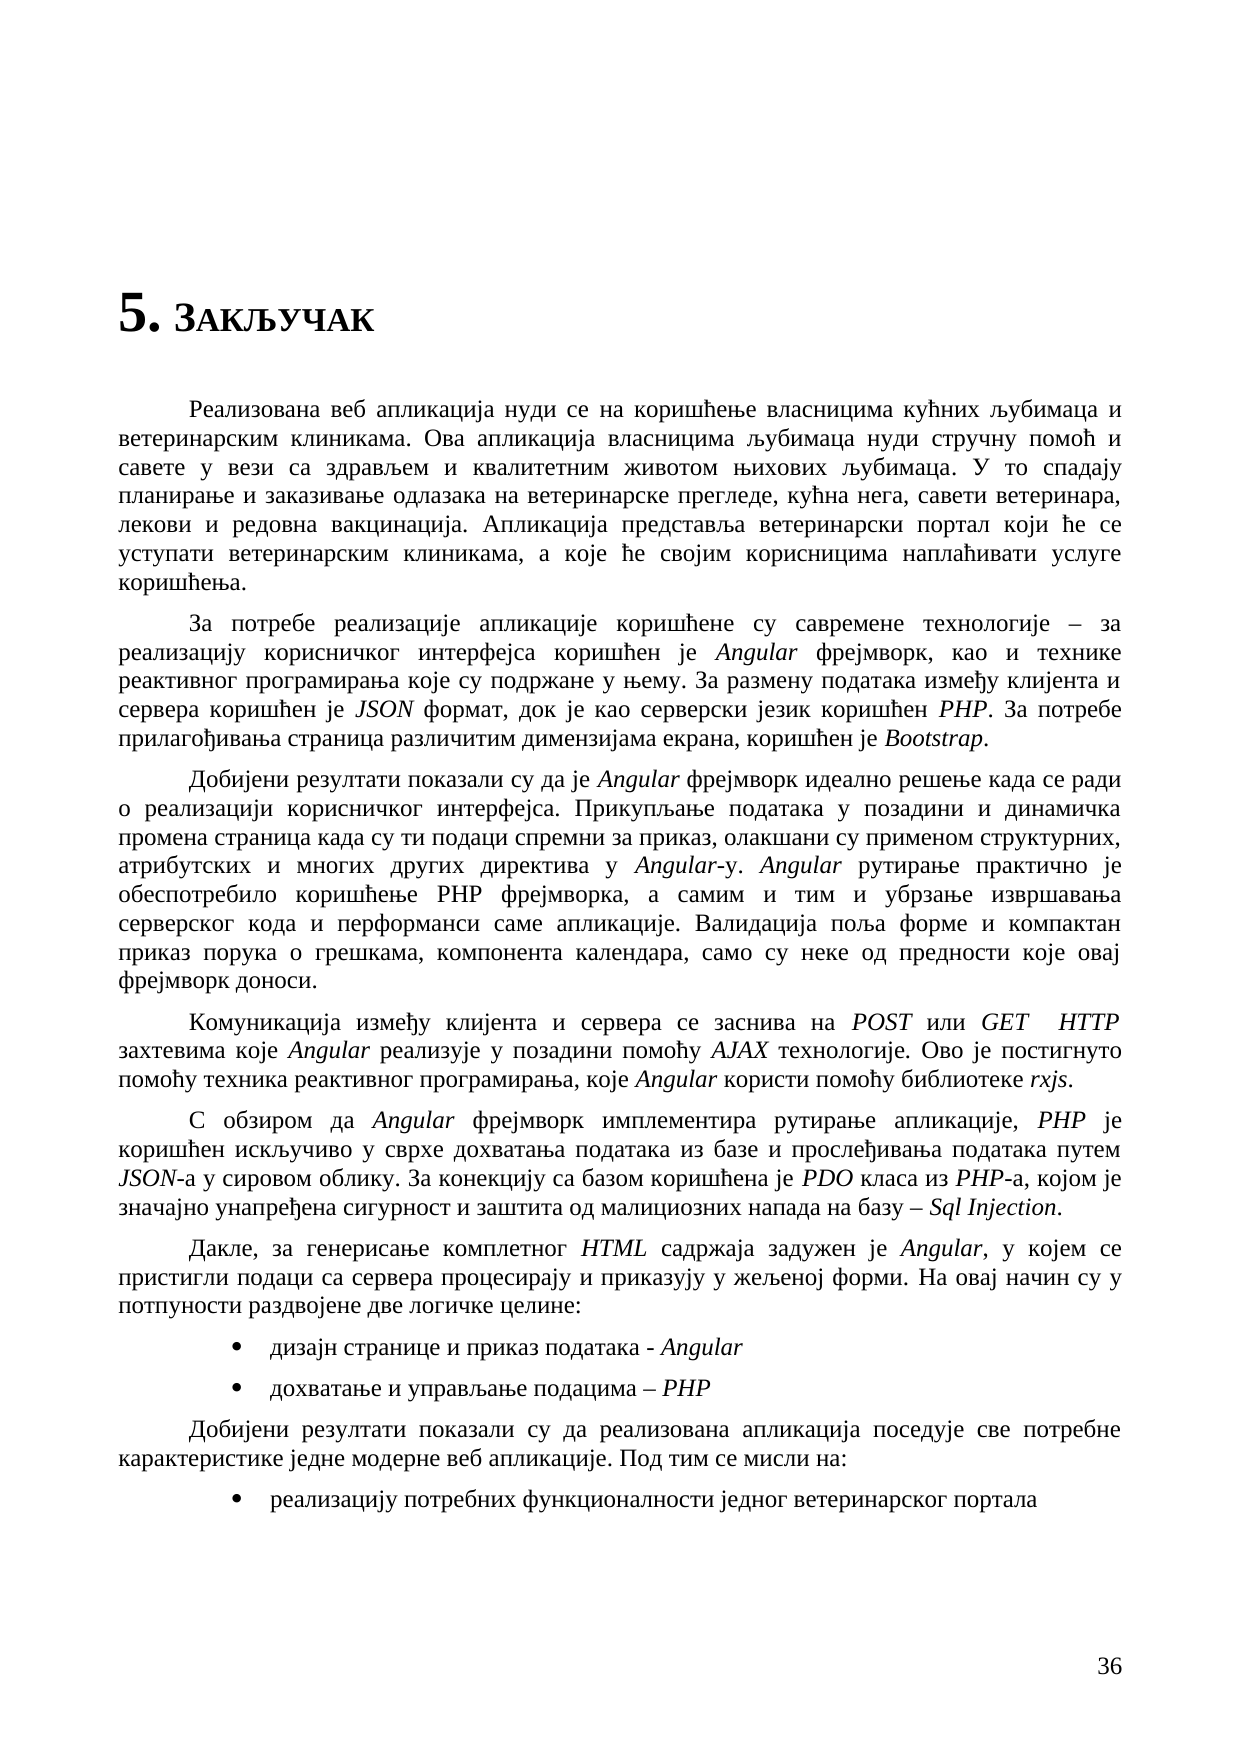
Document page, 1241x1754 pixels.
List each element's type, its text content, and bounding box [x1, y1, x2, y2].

text Добијени резултати показали су да реализована апликација поседује све потребне карактеристике једне модерне веб апликације. Под тим се мисли на: [118, 1414, 1122, 1472]
list дохватање и управљање подацима – PHP [232, 1373, 1122, 1402]
text С обзиром да Angular фрејмворк имплементира рутирање апликације, PHP је коришћен искључиво у сврхе дохватања података из базе и прослеђивања података путем JSON-a у сировом облику. За конекцију са базом коришћена је PDO класа из PHP-а, којом је значајно унапређена сигурност и заштита од малициозних напада на базу – Sql Injection. [118, 1106, 1122, 1221]
text Реализована веб апликација нуди се на коришћење власницима кућних љубимаца и ветеринарским клиникама. Ова апликација власницима љубимаца нуди стручну помоћ и савете у вези са здрављем и квалитетним животом њихових љубимаца. У то спадају планирање и заказивање одлазака на ветеринарске прегледе, кућна нега, савети ветеринара, лекови и редовна вакцинација. Апликација представља ветеринарски портал који ће се уступати ветеринарским клиникама, а које ће својим корисницима наплаћивати услуге коришћења. [118, 394, 1122, 596]
text За потребе реализације апликације коришћене су савремене технологије – за реализацију корисничког интерфејса коришћен је Angular фрејмворк, као и технике реактивног програмирања које су подржане у њему. За размену података између клијента и сервера коришћен је JSON формат, док је као серверски језик коришћен PHP. За потребе прилагођивања страница различитим димензијама екрана, коришћен је Bootstrap. [118, 608, 1122, 752]
text Закључак [118, 277, 1122, 344]
list дизајн странице и приказ података - Angular [232, 1332, 1122, 1361]
list реализацију потребних функционалности једног ветеринарског портала [232, 1484, 1122, 1513]
text Добијени резултати показали су да је Angular фрејмворк идеално решење када се ради о реализацији корисничког интерфејса. Прикупљање података у позадини и динамичка промена страница када су ти подаци спремни за приказ, олакшани су применом структурних, атрибутских и многих других директива у Angular-у. Angular рутирање практично је обеспотребило коришћење PHP фрејмворка, а самим и тим и убрзање извршавања серверског кода и перформанси саме апликације. Валидација поља форме и компактан приказ порука о грешкама, компонента календара, само су неке од предности које овај фрејмворк доноси. [118, 764, 1122, 994]
text Комуникација између клијента и сервера се заснива на POST или GET HTTP захтевима које Angular реализује у позадини помоћу AJAX технологије. Ово је постигнуто помоћу техника реактивног програмирања, које Angular користи помоћу библиотеке rxjs. [118, 1007, 1122, 1093]
text Дакле, за генерисање комплетног HTML садржаја задужен је Angular, у којем се пристигли подаци са сервера процесирају и приказују у жељеној форми. На овај начин су у потпуности раздвојене две логичке целине: [118, 1233, 1122, 1319]
